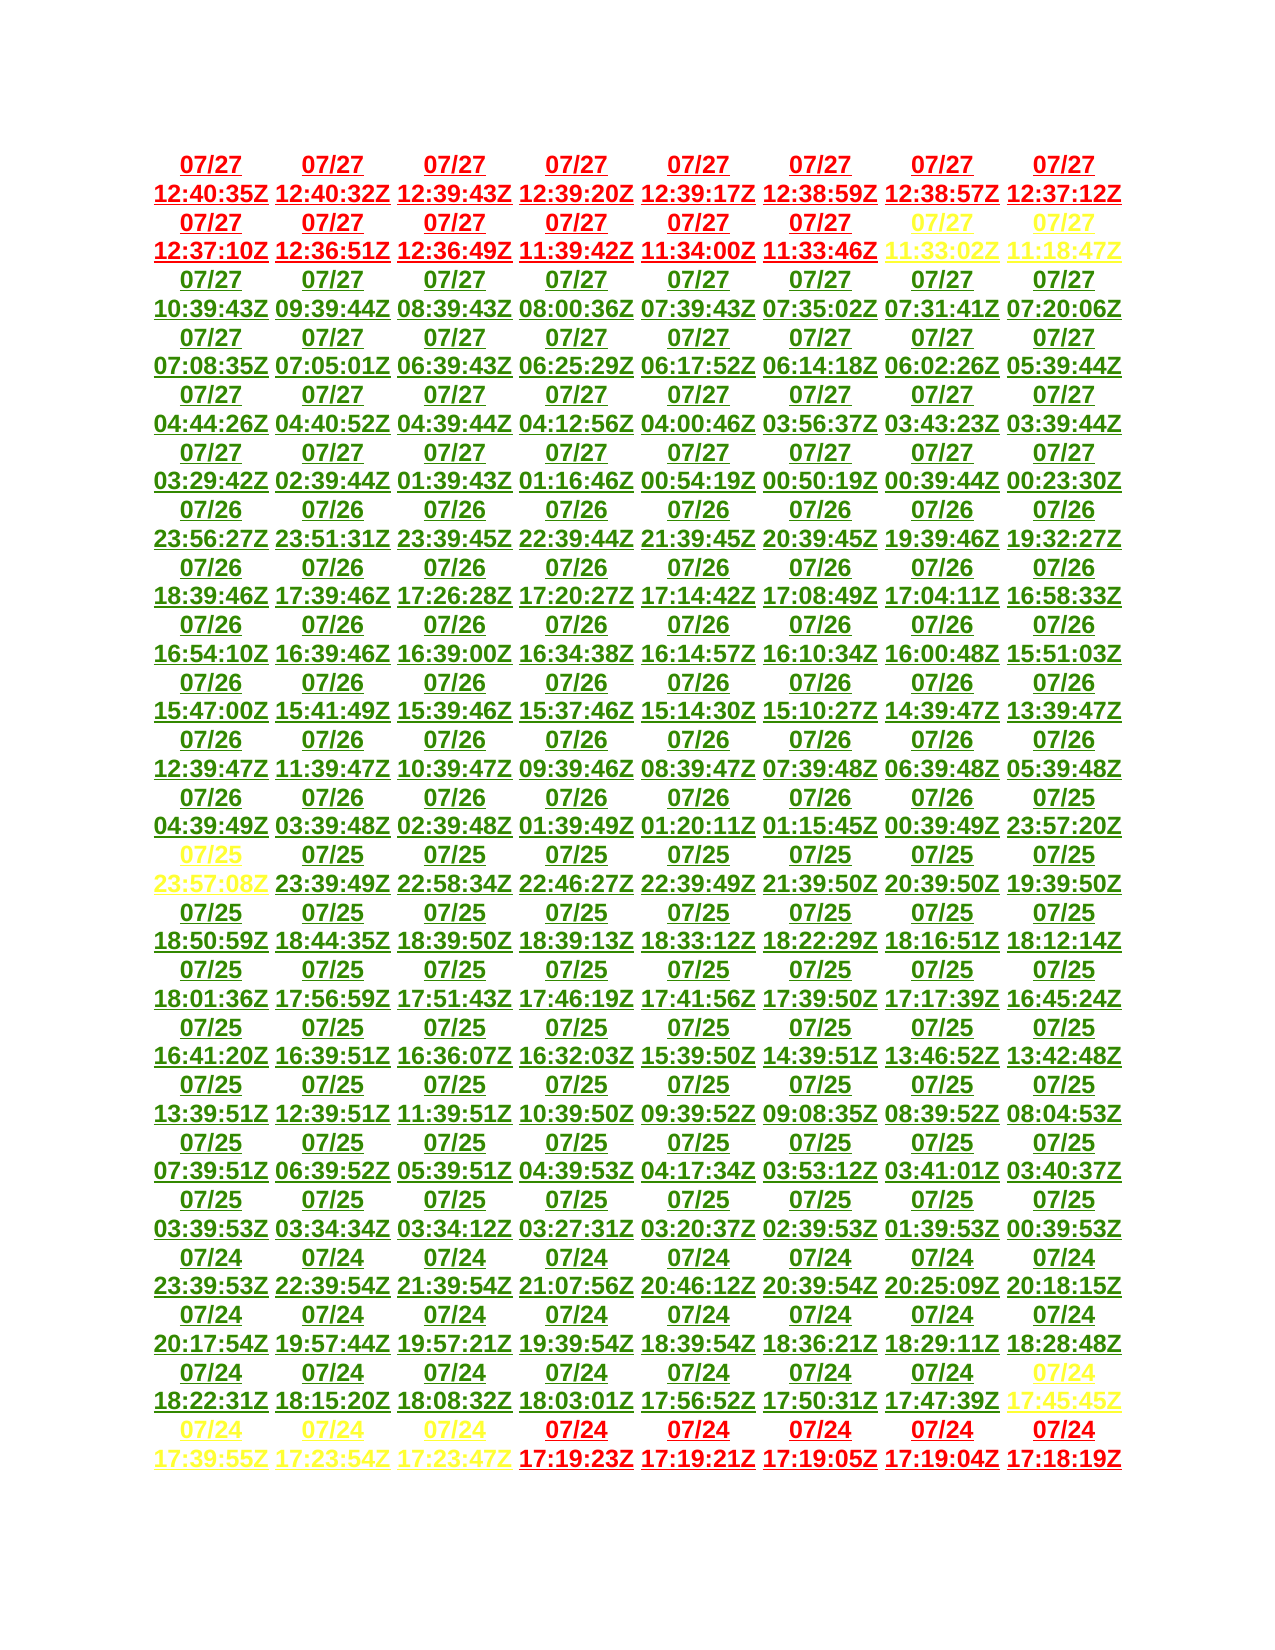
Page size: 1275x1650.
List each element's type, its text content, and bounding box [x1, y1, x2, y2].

table_cell 07/25 19:39:50Z [1003, 840, 1125, 897]
table_cell 07/24 20:39:54Z [759, 1243, 881, 1300]
table_cell 07/26 16:39:00Z [394, 610, 516, 667]
table_cell 07/24 17:18:19Z [1003, 1415, 1125, 1472]
table_cell 07/25 23:57:08Z [150, 840, 272, 897]
table_cell 07/27 04:40:52Z [272, 380, 394, 437]
table_cell 07/25 18:50:59Z [150, 898, 272, 955]
table_cell 07/26 15:37:46Z [516, 668, 637, 725]
table_cell 07/27 12:39:17Z [638, 150, 759, 207]
table_cell 07/27 00:39:44Z [881, 438, 1003, 495]
table_cell 07/27 08:39:43Z [394, 265, 516, 322]
table_cell 07/25 22:58:34Z [394, 840, 516, 897]
table_cell 07/25 12:39:51Z [272, 1070, 394, 1127]
table_cell 07/26 17:08:49Z [759, 553, 881, 610]
table_cell 07/24 19:39:54Z [516, 1300, 637, 1357]
table_cell 07/26 13:39:47Z [1003, 668, 1125, 725]
table_cell 07/25 11:39:51Z [394, 1070, 516, 1127]
table_cell 07/26 02:39:48Z [394, 783, 516, 840]
table_cell 07/27 06:14:18Z [759, 323, 881, 380]
table_cell 07/25 03:40:37Z [1003, 1128, 1125, 1185]
table_cell 07/26 16:54:10Z [150, 610, 272, 667]
table_cell 07/26 11:39:47Z [272, 725, 394, 782]
table_cell 07/24 17:19:04Z [881, 1415, 1003, 1472]
table_cell 07/24 19:57:44Z [272, 1300, 394, 1357]
table_cell 07/26 10:39:47Z [394, 725, 516, 782]
table_cell 07/25 22:39:49Z [638, 840, 759, 897]
table_cell 07/27 09:39:44Z [272, 265, 394, 322]
table_cell 07/27 12:37:12Z [1003, 150, 1125, 207]
table_cell 07/24 17:23:47Z [394, 1415, 516, 1472]
table_cell 07/24 22:39:54Z [272, 1243, 394, 1300]
table_cell 07/26 15:47:00Z [150, 668, 272, 725]
table_cell 07/26 07:39:48Z [759, 725, 881, 782]
table_cell 07/27 10:39:43Z [150, 265, 272, 322]
table_cell 07/26 20:39:45Z [759, 495, 881, 552]
table_cell 07/26 15:51:03Z [1003, 610, 1125, 667]
table_cell 07/25 14:39:51Z [759, 1013, 881, 1070]
table_cell 07/26 19:32:27Z [1003, 495, 1125, 552]
table_cell 07/25 16:41:20Z [150, 1013, 272, 1070]
table_cell 07/24 18:28:48Z [1003, 1300, 1125, 1357]
table_cell 07/24 18:03:01Z [516, 1358, 637, 1415]
table_cell 07/26 04:39:49Z [150, 783, 272, 840]
table_cell 07/27 11:34:00Z [638, 208, 759, 265]
table_cell 07/24 21:39:54Z [394, 1243, 516, 1300]
table_cell 07/27 06:17:52Z [638, 323, 759, 380]
table_cell 07/26 05:39:48Z [1003, 725, 1125, 782]
table_cell 07/27 07:05:01Z [272, 323, 394, 380]
table_cell 07/27 00:23:30Z [1003, 438, 1125, 495]
table_cell 07/27 06:39:43Z [394, 323, 516, 380]
table_cell 07/25 18:44:35Z [272, 898, 394, 955]
table_cell 07/26 15:14:30Z [638, 668, 759, 725]
table_cell 07/27 07:35:02Z [759, 265, 881, 322]
table_cell 07/25 17:56:59Z [272, 955, 394, 1012]
table_cell 07/25 03:27:31Z [516, 1185, 637, 1242]
table_cell 07/27 04:44:26Z [150, 380, 272, 437]
table_cell 07/25 09:39:52Z [638, 1070, 759, 1127]
table_cell 07/26 16:39:46Z [272, 610, 394, 667]
table_cell 07/26 16:14:57Z [638, 610, 759, 667]
table_cell 07/24 17:23:54Z [272, 1415, 394, 1472]
table_cell 07/25 18:33:12Z [638, 898, 759, 955]
table_cell 07/26 08:39:47Z [638, 725, 759, 782]
table_cell 07/24 23:39:53Z [150, 1243, 272, 1300]
table_cell 07/26 01:20:11Z [638, 783, 759, 840]
table_cell 07/27 07:20:06Z [1003, 265, 1125, 322]
table_cell 07/27 07:31:41Z [881, 265, 1003, 322]
table_cell 07/26 16:34:38Z [516, 610, 637, 667]
table_cell 07/25 18:39:50Z [394, 898, 516, 955]
table_cell 07/27 12:39:43Z [394, 150, 516, 207]
table_cell 07/25 18:12:14Z [1003, 898, 1125, 955]
table_cell 07/27 06:02:26Z [881, 323, 1003, 380]
table_cell 07/26 01:15:45Z [759, 783, 881, 840]
table_cell 07/27 07:08:35Z [150, 323, 272, 380]
table_cell 07/26 23:39:45Z [394, 495, 516, 552]
table_cell 07/27 03:39:44Z [1003, 380, 1125, 437]
table_cell 07/27 02:39:44Z [272, 438, 394, 495]
table_cell 07/25 02:39:53Z [759, 1185, 881, 1242]
table_cell 07/27 04:12:56Z [516, 380, 637, 437]
table_cell 07/25 16:39:51Z [272, 1013, 394, 1070]
table_cell 07/24 18:36:21Z [759, 1300, 881, 1357]
table_cell 07/27 11:18:47Z [1003, 208, 1125, 265]
table_cell 07/25 17:17:39Z [881, 955, 1003, 1012]
table_cell 07/26 15:41:49Z [272, 668, 394, 725]
table_cell 07/24 18:15:20Z [272, 1358, 394, 1415]
table_cell 07/26 18:39:46Z [150, 553, 272, 610]
table_cell 07/26 03:39:48Z [272, 783, 394, 840]
table_cell 07/24 17:45:45Z [1003, 1358, 1125, 1415]
table_cell 07/25 13:42:48Z [1003, 1013, 1125, 1070]
table_cell 07/27 11:33:02Z [881, 208, 1003, 265]
table_cell 07/27 12:36:49Z [394, 208, 516, 265]
table_cell 07/26 22:39:44Z [516, 495, 637, 552]
table_cell 07/26 21:39:45Z [638, 495, 759, 552]
table_cell 07/26 17:04:11Z [881, 553, 1003, 610]
table_cell 07/25 10:39:50Z [516, 1070, 637, 1127]
table_cell 07/26 16:58:33Z [1003, 553, 1125, 610]
table_cell 07/27 03:29:42Z [150, 438, 272, 495]
table_cell 07/27 07:39:43Z [638, 265, 759, 322]
table_cell 07/25 07:39:51Z [150, 1128, 272, 1185]
table_cell 07/25 03:41:01Z [881, 1128, 1003, 1185]
table_cell 07/26 15:39:46Z [394, 668, 516, 725]
table_cell 07/27 04:00:46Z [638, 380, 759, 437]
table_cell 07/26 17:20:27Z [516, 553, 637, 610]
table_cell 07/24 17:19:05Z [759, 1415, 881, 1472]
table_cell 07/27 03:43:23Z [881, 380, 1003, 437]
table_cell 07/26 17:14:42Z [638, 553, 759, 610]
table_cell 07/24 18:08:32Z [394, 1358, 516, 1415]
table_cell 07/27 12:40:35Z [150, 150, 272, 207]
table_cell 07/27 06:25:29Z [516, 323, 637, 380]
table_cell 07/25 03:34:34Z [272, 1185, 394, 1242]
table_cell 07/24 20:17:54Z [150, 1300, 272, 1357]
table_cell 07/25 17:39:50Z [759, 955, 881, 1012]
table_cell 07/25 15:39:50Z [638, 1013, 759, 1070]
table_cell 07/25 18:22:29Z [759, 898, 881, 955]
table_cell 07/27 11:33:46Z [759, 208, 881, 265]
table_cell 07/27 05:39:44Z [1003, 323, 1125, 380]
table_cell 07/25 16:45:24Z [1003, 955, 1125, 1012]
table_cell 07/26 06:39:48Z [881, 725, 1003, 782]
table_cell 07/25 18:01:36Z [150, 955, 272, 1012]
table_cell 07/26 01:39:49Z [516, 783, 637, 840]
table_cell 07/25 23:39:49Z [272, 840, 394, 897]
table_cell 07/27 01:16:46Z [516, 438, 637, 495]
table_cell 07/24 20:18:15Z [1003, 1243, 1125, 1300]
table_cell 07/24 18:39:54Z [638, 1300, 759, 1357]
table_cell 07/25 09:08:35Z [759, 1070, 881, 1127]
table_cell 07/25 23:57:20Z [1003, 783, 1125, 840]
table_cell 07/27 00:50:19Z [759, 438, 881, 495]
table_cell 07/25 00:39:53Z [1003, 1185, 1125, 1242]
table_cell 07/27 12:40:32Z [272, 150, 394, 207]
table_cell 07/27 01:39:43Z [394, 438, 516, 495]
table_cell 07/25 05:39:51Z [394, 1128, 516, 1185]
table_cell 07/25 08:39:52Z [881, 1070, 1003, 1127]
table_cell 07/24 17:39:55Z [150, 1415, 272, 1472]
table_cell 07/25 17:41:56Z [638, 955, 759, 1012]
table_cell 07/24 21:07:56Z [516, 1243, 637, 1300]
table_cell 07/27 12:39:20Z [516, 150, 637, 207]
table_cell 07/25 18:16:51Z [881, 898, 1003, 955]
table_cell 07/25 20:39:50Z [881, 840, 1003, 897]
table_cell 07/27 11:39:42Z [516, 208, 637, 265]
table_cell 07/25 04:39:53Z [516, 1128, 637, 1185]
table_cell 07/24 18:29:11Z [881, 1300, 1003, 1357]
table_cell 07/24 19:57:21Z [394, 1300, 516, 1357]
table_cell 07/26 16:00:48Z [881, 610, 1003, 667]
table_cell 07/25 21:39:50Z [759, 840, 881, 897]
table_cell 07/25 03:39:53Z [150, 1185, 272, 1242]
table_cell 07/27 12:38:59Z [759, 150, 881, 207]
table_cell 07/25 16:32:03Z [516, 1013, 637, 1070]
table_cell 07/26 19:39:46Z [881, 495, 1003, 552]
table_cell 07/25 03:20:37Z [638, 1185, 759, 1242]
table_cell 07/25 17:51:43Z [394, 955, 516, 1012]
table_cell 07/27 12:37:10Z [150, 208, 272, 265]
table_cell 07/24 17:19:21Z [638, 1415, 759, 1472]
table_cell 07/25 16:36:07Z [394, 1013, 516, 1070]
table_cell 07/25 03:53:12Z [759, 1128, 881, 1185]
table_cell 07/27 03:56:37Z [759, 380, 881, 437]
table_cell 07/26 15:10:27Z [759, 668, 881, 725]
table_cell 07/25 13:39:51Z [150, 1070, 272, 1127]
table_cell 07/25 17:46:19Z [516, 955, 637, 1012]
table_cell 07/27 08:00:36Z [516, 265, 637, 322]
table_cell 07/25 06:39:52Z [272, 1128, 394, 1185]
table_cell 07/26 12:39:47Z [150, 725, 272, 782]
table_cell 07/24 17:47:39Z [881, 1358, 1003, 1415]
table_cell 07/24 17:56:52Z [638, 1358, 759, 1415]
table_cell 07/25 08:04:53Z [1003, 1070, 1125, 1127]
table_cell 07/27 04:39:44Z [394, 380, 516, 437]
table_cell 07/26 16:10:34Z [759, 610, 881, 667]
table_cell 07/26 09:39:46Z [516, 725, 637, 782]
table_cell 07/26 14:39:47Z [881, 668, 1003, 725]
table_cell 07/26 23:56:27Z [150, 495, 272, 552]
table_cell 07/25 04:17:34Z [638, 1128, 759, 1185]
table_cell 07/24 18:22:31Z [150, 1358, 272, 1415]
table_cell 07/27 12:36:51Z [272, 208, 394, 265]
table_cell 07/24 20:46:12Z [638, 1243, 759, 1300]
table_cell 07/26 00:39:49Z [881, 783, 1003, 840]
table_cell 07/25 03:34:12Z [394, 1185, 516, 1242]
table_cell 07/25 18:39:13Z [516, 898, 637, 955]
table_cell 07/27 12:38:57Z [881, 150, 1003, 207]
table_cell 07/24 17:19:23Z [516, 1415, 637, 1472]
table_cell 07/26 23:51:31Z [272, 495, 394, 552]
table_cell 07/24 20:25:09Z [881, 1243, 1003, 1300]
table_cell 07/25 13:46:52Z [881, 1013, 1003, 1070]
table_cell 07/27 00:54:19Z [638, 438, 759, 495]
table_cell 07/24 17:50:31Z [759, 1358, 881, 1415]
table_cell 07/26 17:26:28Z [394, 553, 516, 610]
table_cell 07/25 01:39:53Z [881, 1185, 1003, 1242]
table_cell 07/26 17:39:46Z [272, 553, 394, 610]
table_cell 07/25 22:46:27Z [516, 840, 637, 897]
